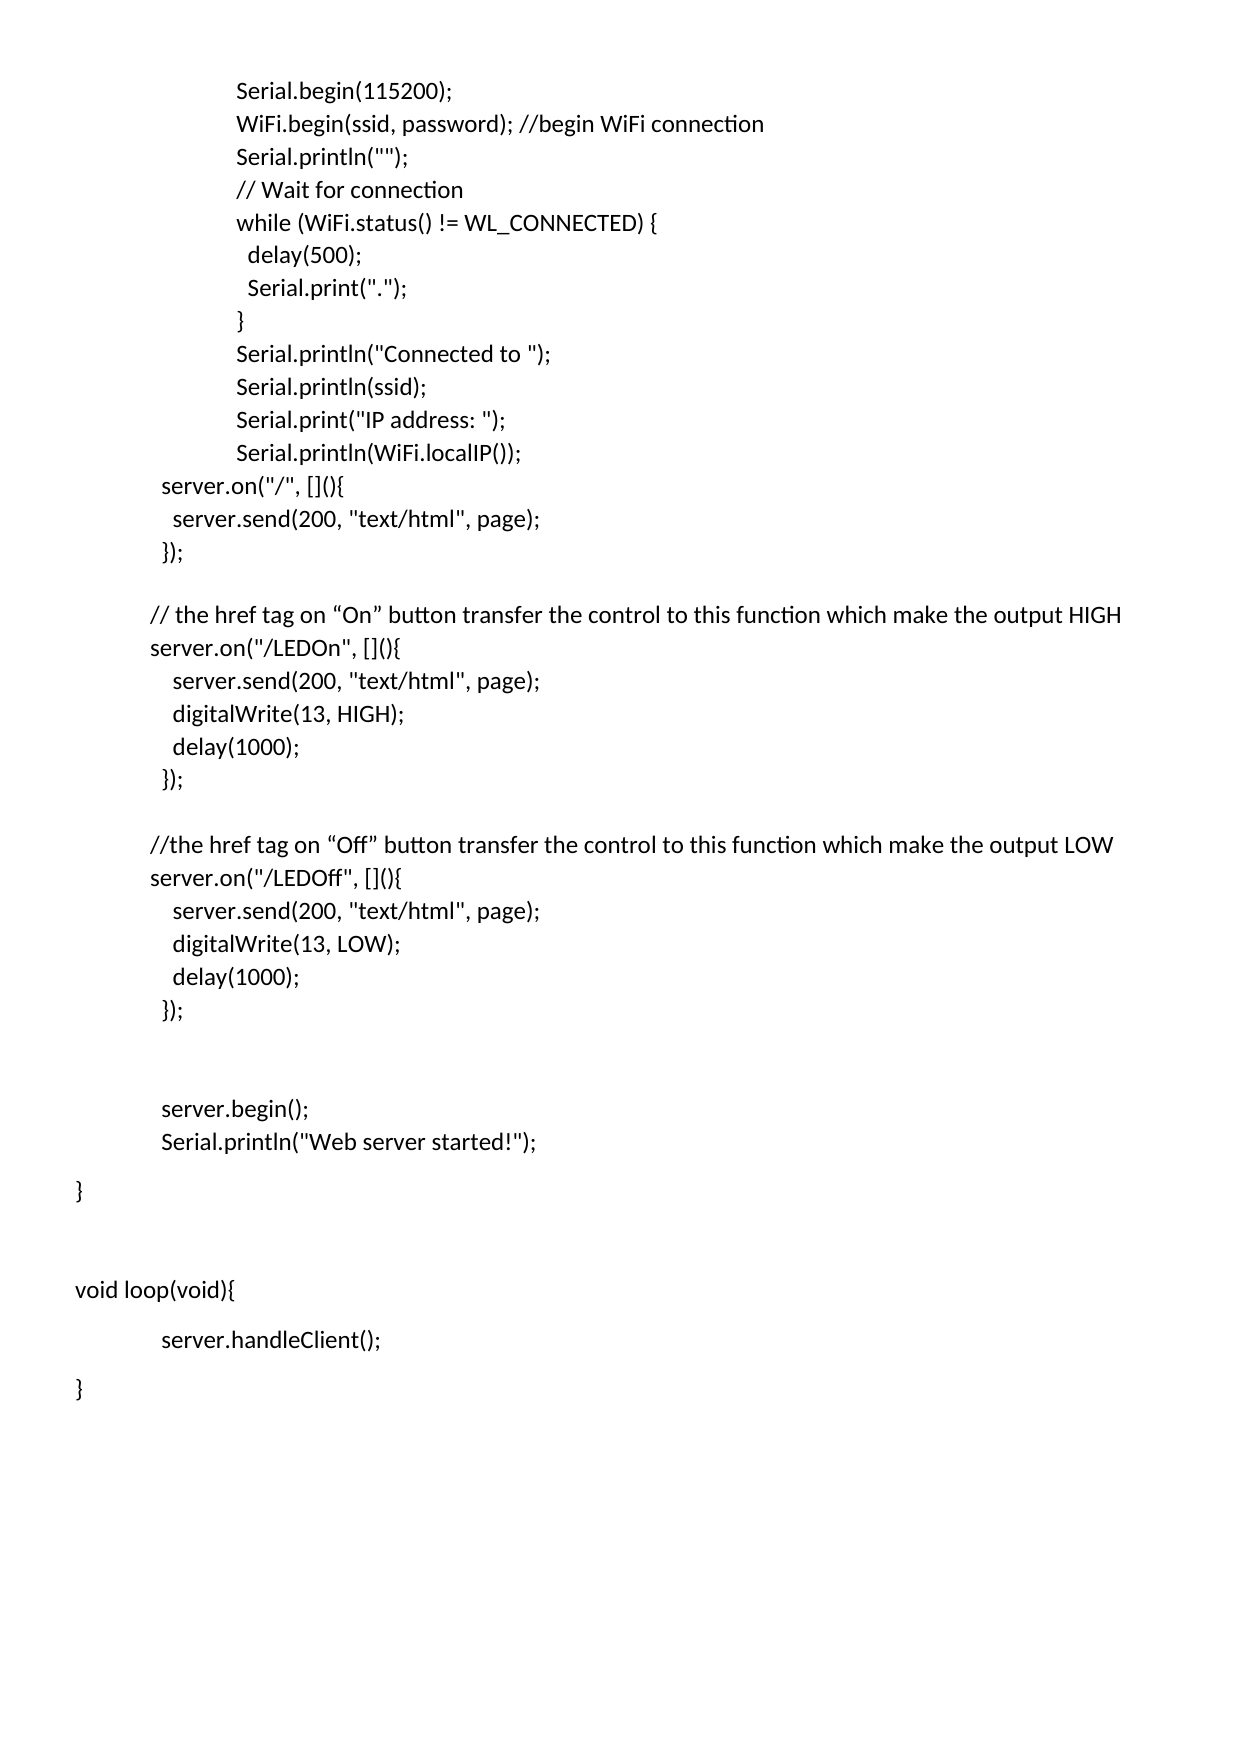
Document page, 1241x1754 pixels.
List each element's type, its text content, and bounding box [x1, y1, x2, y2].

list delay(1000); [150, 961, 1165, 992]
text } [75, 1175, 1165, 1206]
list // Wait for connection [225, 174, 1165, 204]
list Serial.println("Connected to "); [225, 338, 1165, 369]
list delay(1000); [150, 731, 1165, 761]
list server.on("/LEDOn", [](){ [150, 632, 1165, 662]
list server.send(200, "text/html", page); [150, 895, 1165, 926]
list }); [150, 536, 1165, 566]
list }); [150, 994, 1165, 1024]
list server.on("/", [](){ [150, 470, 1165, 501]
list server.send(200, "text/html", page); [150, 665, 1165, 695]
text void loop(void){ [75, 1274, 1165, 1305]
list digitalWrite(13, LOW); [150, 928, 1165, 959]
list server.begin(); [150, 1093, 1165, 1123]
list Serial.println(WiFi.localIP()); [225, 437, 1165, 468]
list Serial.print("IP address: "); [225, 404, 1165, 435]
list while (WiFi.status() != WL_CONNECTED) { [225, 207, 1165, 237]
list delay(500); [225, 239, 1165, 270]
list server.handleClient(); [150, 1324, 1165, 1354]
list }); [150, 763, 1165, 794]
list WiFi.begin(ssid, password); //begin WiFi connection [225, 108, 1165, 138]
text } [75, 1373, 1165, 1404]
list digitalWrite(13, HIGH); [150, 698, 1165, 728]
list Serial.print("."); [225, 272, 1165, 303]
list Serial.println(ssid); [225, 371, 1165, 402]
list //the href tag on “Off” button transfer the control to this function which make the output LOW [150, 829, 1165, 860]
list // the href tag on “On” button transfer the control to this function which make the output HIGH [150, 599, 1165, 629]
list Serial.println(""); [225, 141, 1165, 171]
list Serial.begin(115200); [225, 75, 1165, 106]
list server.send(200, "text/html", page); [150, 503, 1165, 533]
list Serial.println("Web server started!"); [150, 1126, 1165, 1156]
list } [225, 305, 1165, 336]
list server.on("/LEDOff", [](){ [150, 862, 1165, 893]
